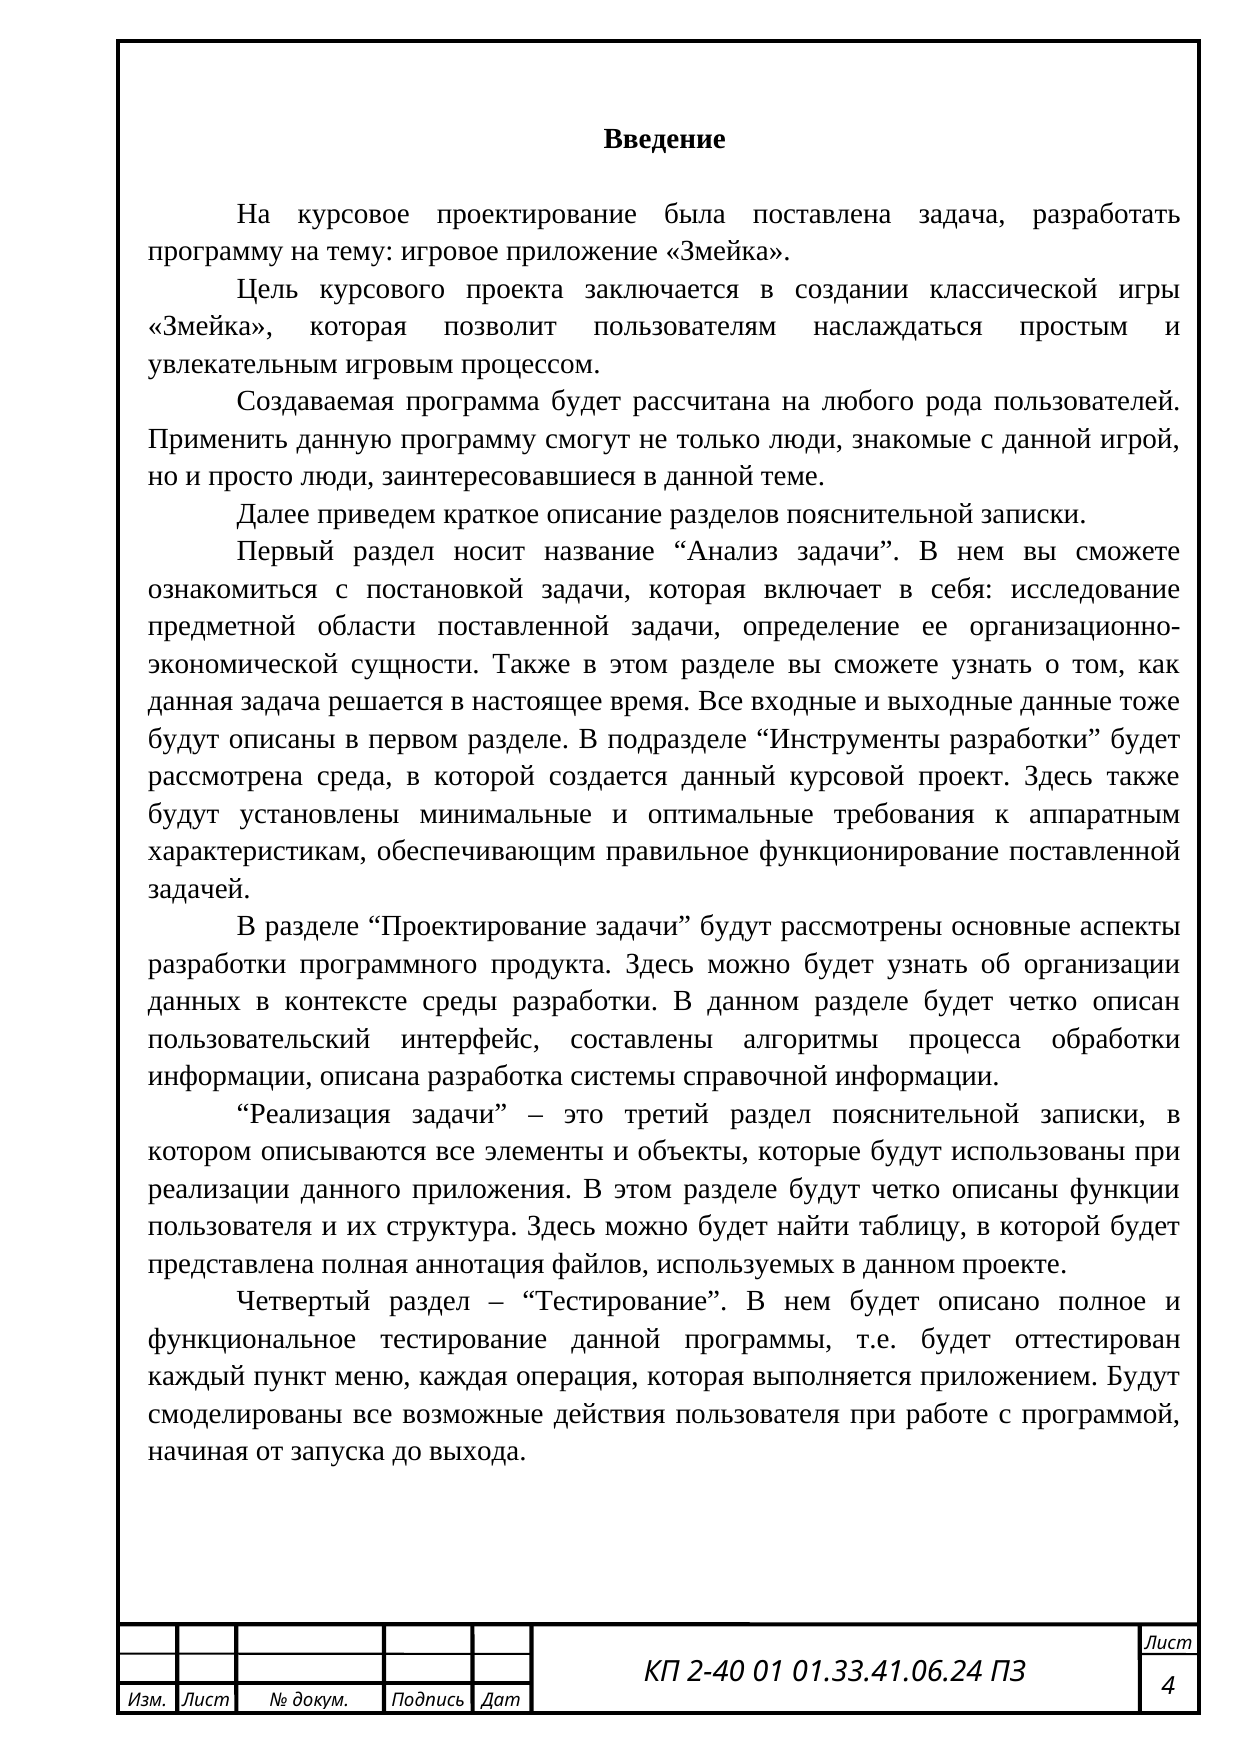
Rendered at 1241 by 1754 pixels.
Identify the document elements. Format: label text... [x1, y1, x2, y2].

text Цель курсового проекта заключается в создании классической игры «Змейка», которая позволит пользователям наслаждаться простым и увлекательным игровым процессом. [148, 268, 1181, 381]
text “Реализация задачи” – это третий раздел пояснительной записки, в котором описываются все элементы и объекты, которые будут использованы при реализации данного приложения. В этом разделе будут четко описаны функции пользователя и их структура. Здесь можно будет найти таблицу, в которой будет представлена полная аннотация файлов, используемых в данном проекте. [148, 1093, 1181, 1281]
text На курсовое проектирование была поставлена задача, разработать программу на тему: игровое приложение «Змейка». [148, 193, 1181, 268]
text Далее приведем краткое описание разделов пояснительной записки. [148, 493, 1181, 531]
text Введение [148, 118, 1181, 156]
text В разделе “Проектирование задачи” будут рассмотрены основные аспекты разработки программного продукта. Здесь можно будет узнать об организации данных в контексте среды разработки. В данном разделе будет четко описан пользовательский интерфейс, составлены алгоритмы процесса обработки информации, описана разработка системы справочной информации. [148, 906, 1181, 1093]
text Создаваемая программа будет рассчитана на любого рода пользователей. Применить данную программу смогут не только люди, знакомые с данной игрой, но и просто люди, заинтересовавшиеся в данной теме. [148, 381, 1181, 493]
text Первый раздел носит название “Анализ задачи”. В нем вы сможете ознакомиться с постановкой задачи, которая включает в себя: исследование предметной области поставленной задачи, определение ее организационно-экономической сущности. Также в этом разделе вы сможете узнать о том, как данная задача решается в настоящее время. Все входные и выходные данные тоже будут описаны в первом разделе. В подразделе “Инструменты разработки” будет рассмотрена среда, в которой создается данный курсовой проект. Здесь также будут установлены минимальные и оптимальные требования к аппаратным характеристикам, обеспечивающим правильное функционирование поставленной задачей. [148, 531, 1181, 906]
text Четвертый раздел – “Тестирование”. В нем будет описано полное и функциональное тестирование данной программы, т.е. будет оттестирован каждый пункт меню, каждая операция, которая выполняется приложением. Будут смоделированы все возможные действия пользователя при работе с программой, начиная от запуска до выхода. [148, 1281, 1181, 1468]
